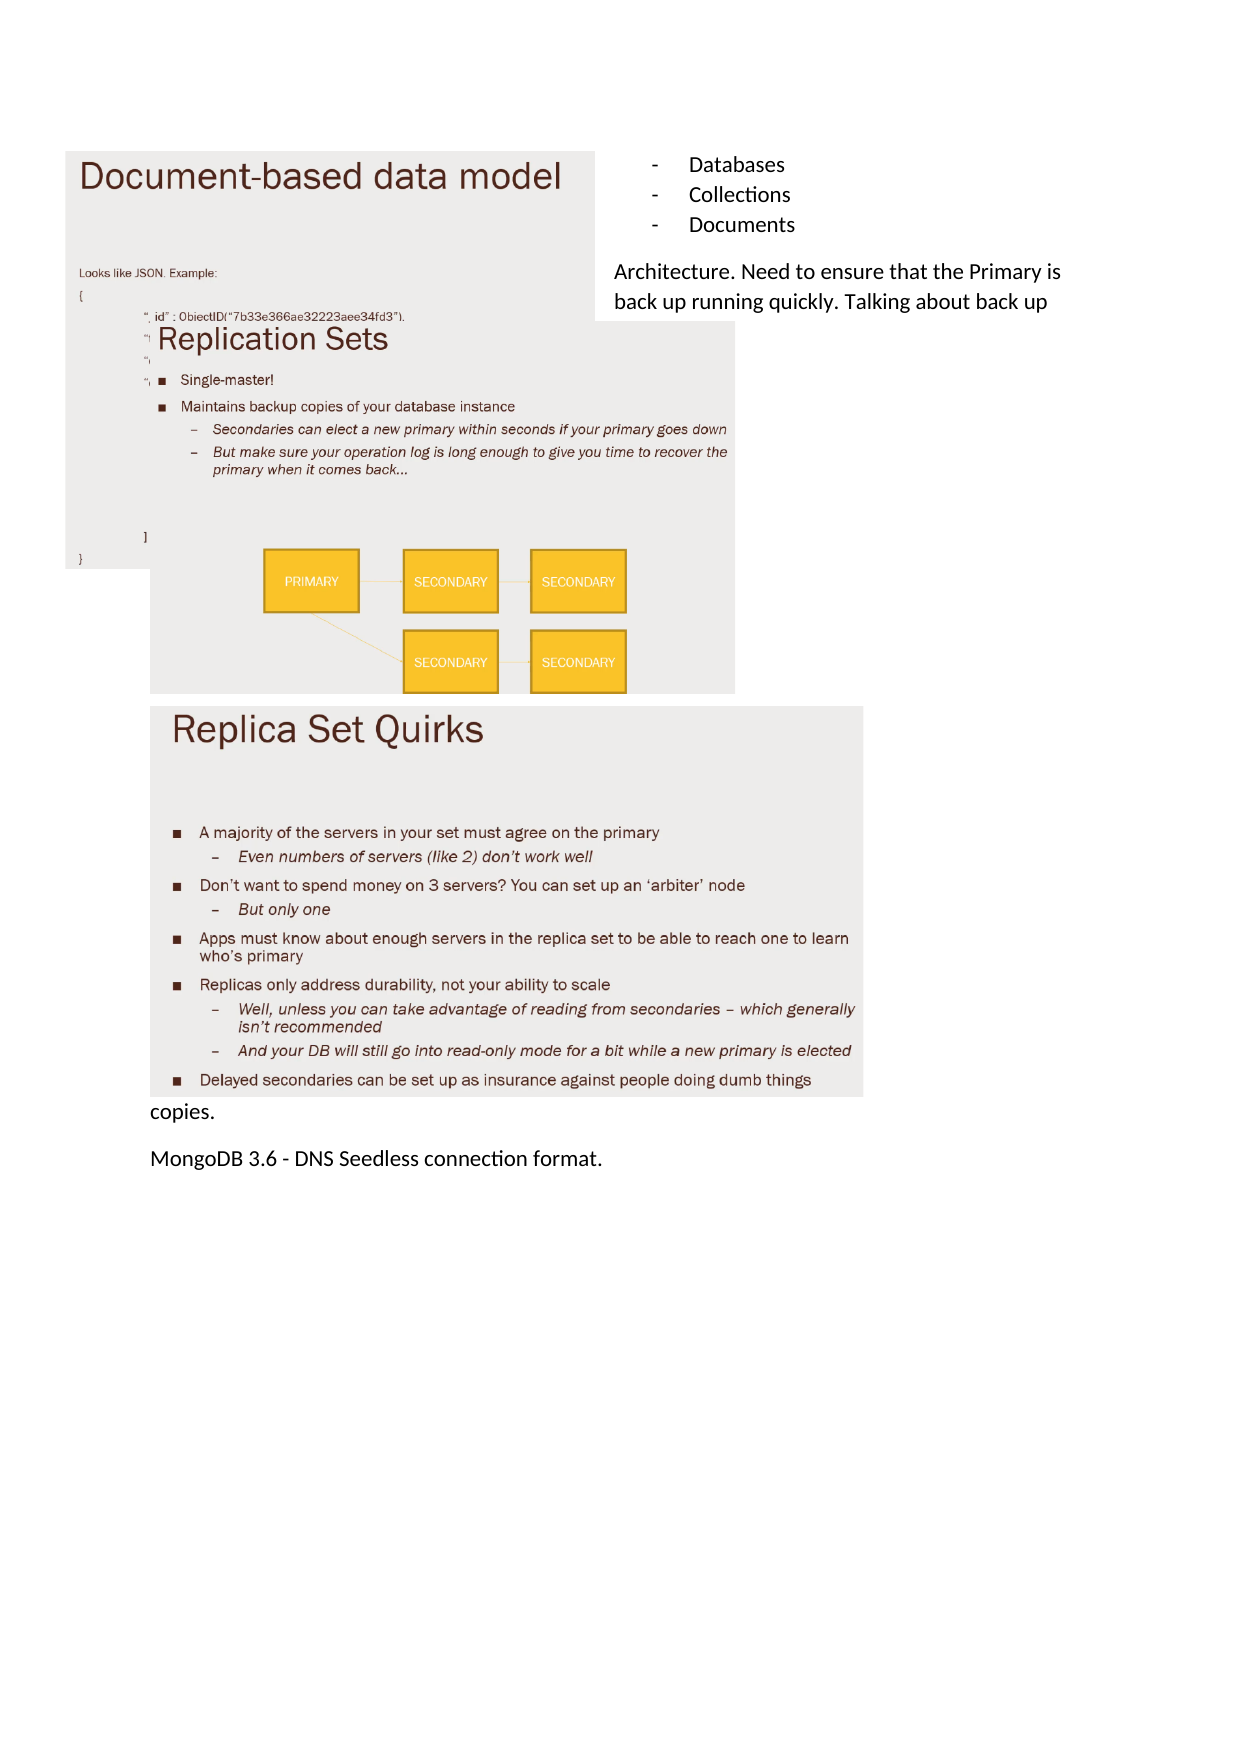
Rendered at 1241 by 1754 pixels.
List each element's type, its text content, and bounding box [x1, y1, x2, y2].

list Databases [187, 150, 1090, 178]
text MongoDB 3.6 - DNS Seedless connection format. [150, 1144, 1090, 1172]
picture [150, 706, 864, 1097]
picture [63, 151, 736, 695]
list Collections [595, 180, 1090, 208]
list Documents [595, 210, 1090, 238]
